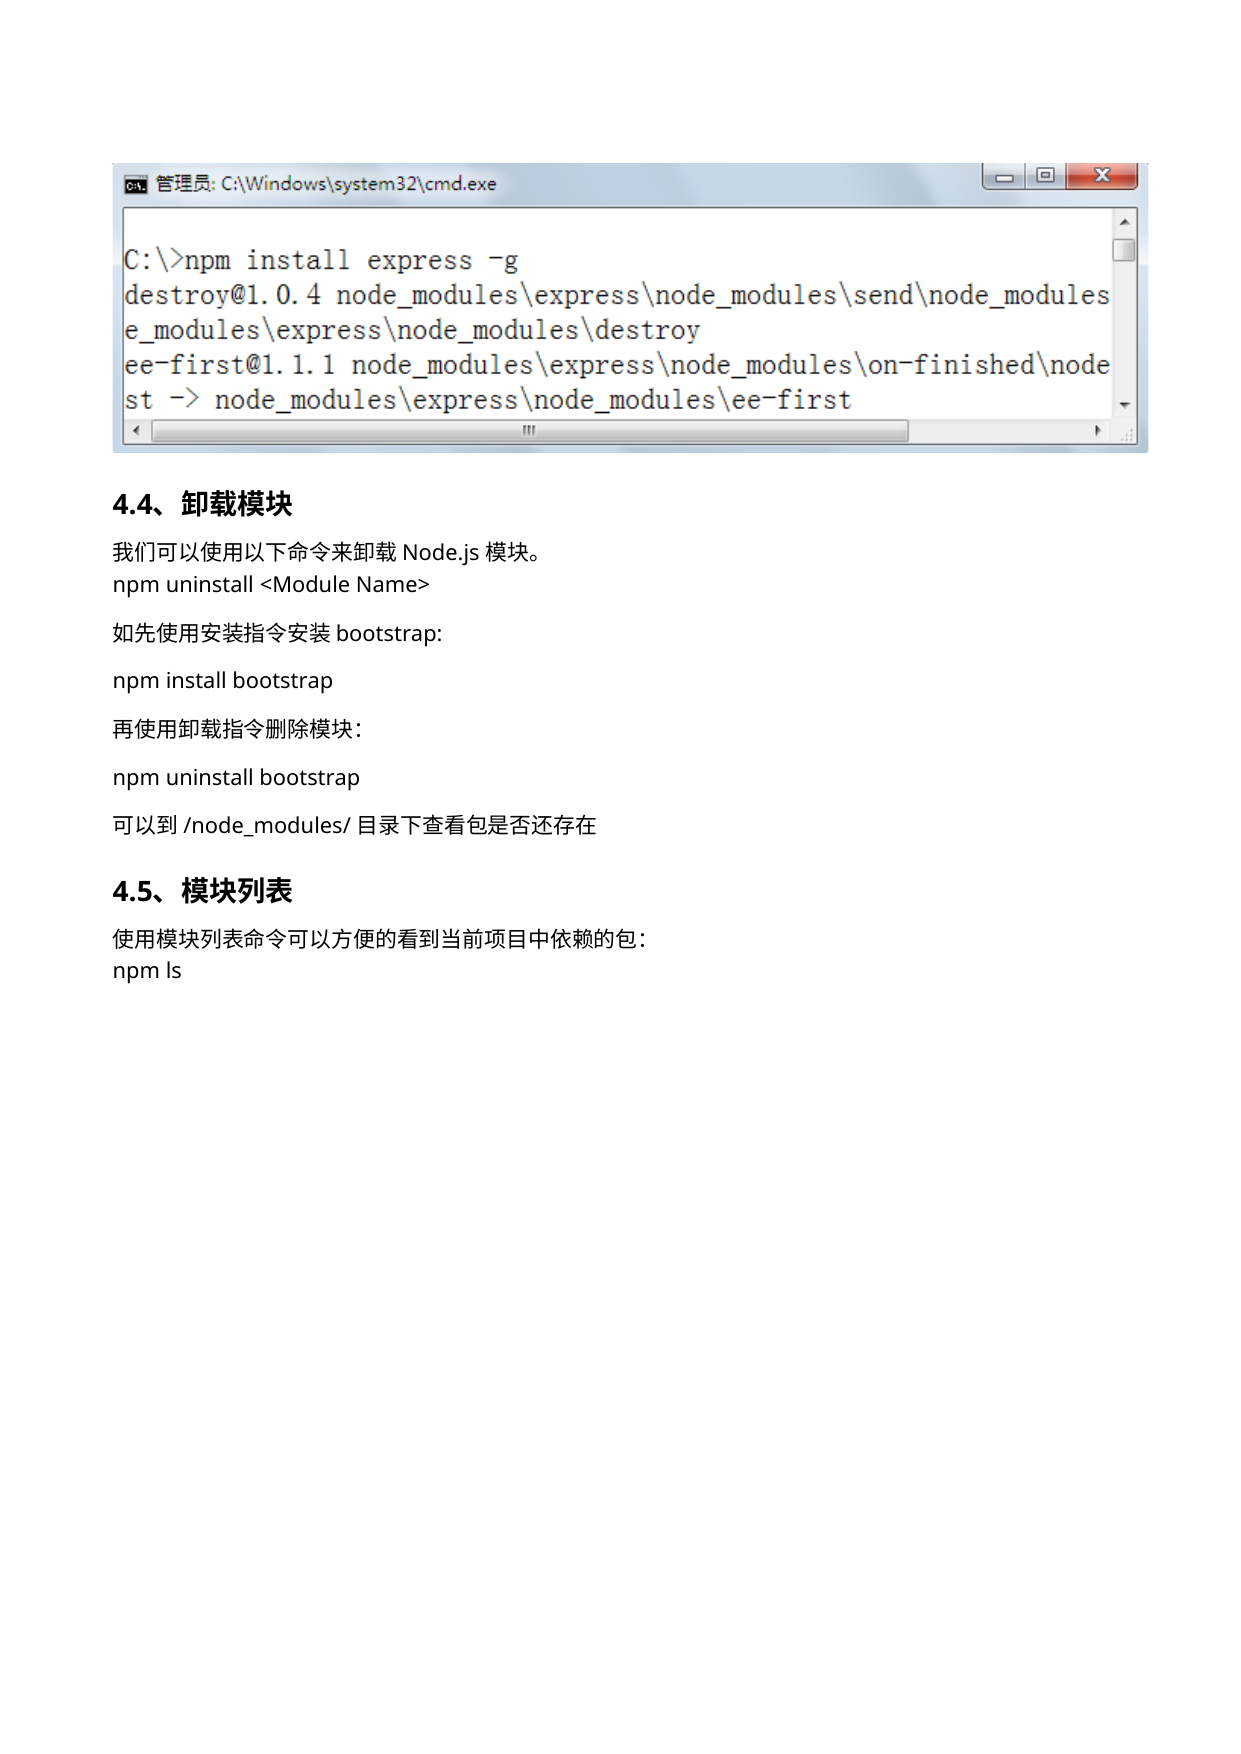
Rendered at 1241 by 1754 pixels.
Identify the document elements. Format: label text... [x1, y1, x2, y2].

text 使用模块列表命令可以方便的看到当前项目中依赖的包： npm ls [112, 921, 1128, 986]
text 再使用卸载指令删除模块： [112, 712, 1128, 744]
text npm uninstall bootstrap [112, 760, 1128, 793]
text 我们可以使用以下命令来卸载 Node.js 模块。 npm uninstall <Module Name> [112, 535, 1128, 600]
text 可以到 /node_modules/ 目录下查看包是否还存在 [112, 808, 1128, 841]
text 如先使用安装指令安装bootstrap: [112, 616, 1128, 648]
text npm install bootstrap [112, 664, 1128, 696]
text 4.4、卸载模块 [112, 470, 1128, 535]
text 4.5、模块列表 [112, 856, 1128, 921]
picture [112, 163, 1149, 453]
